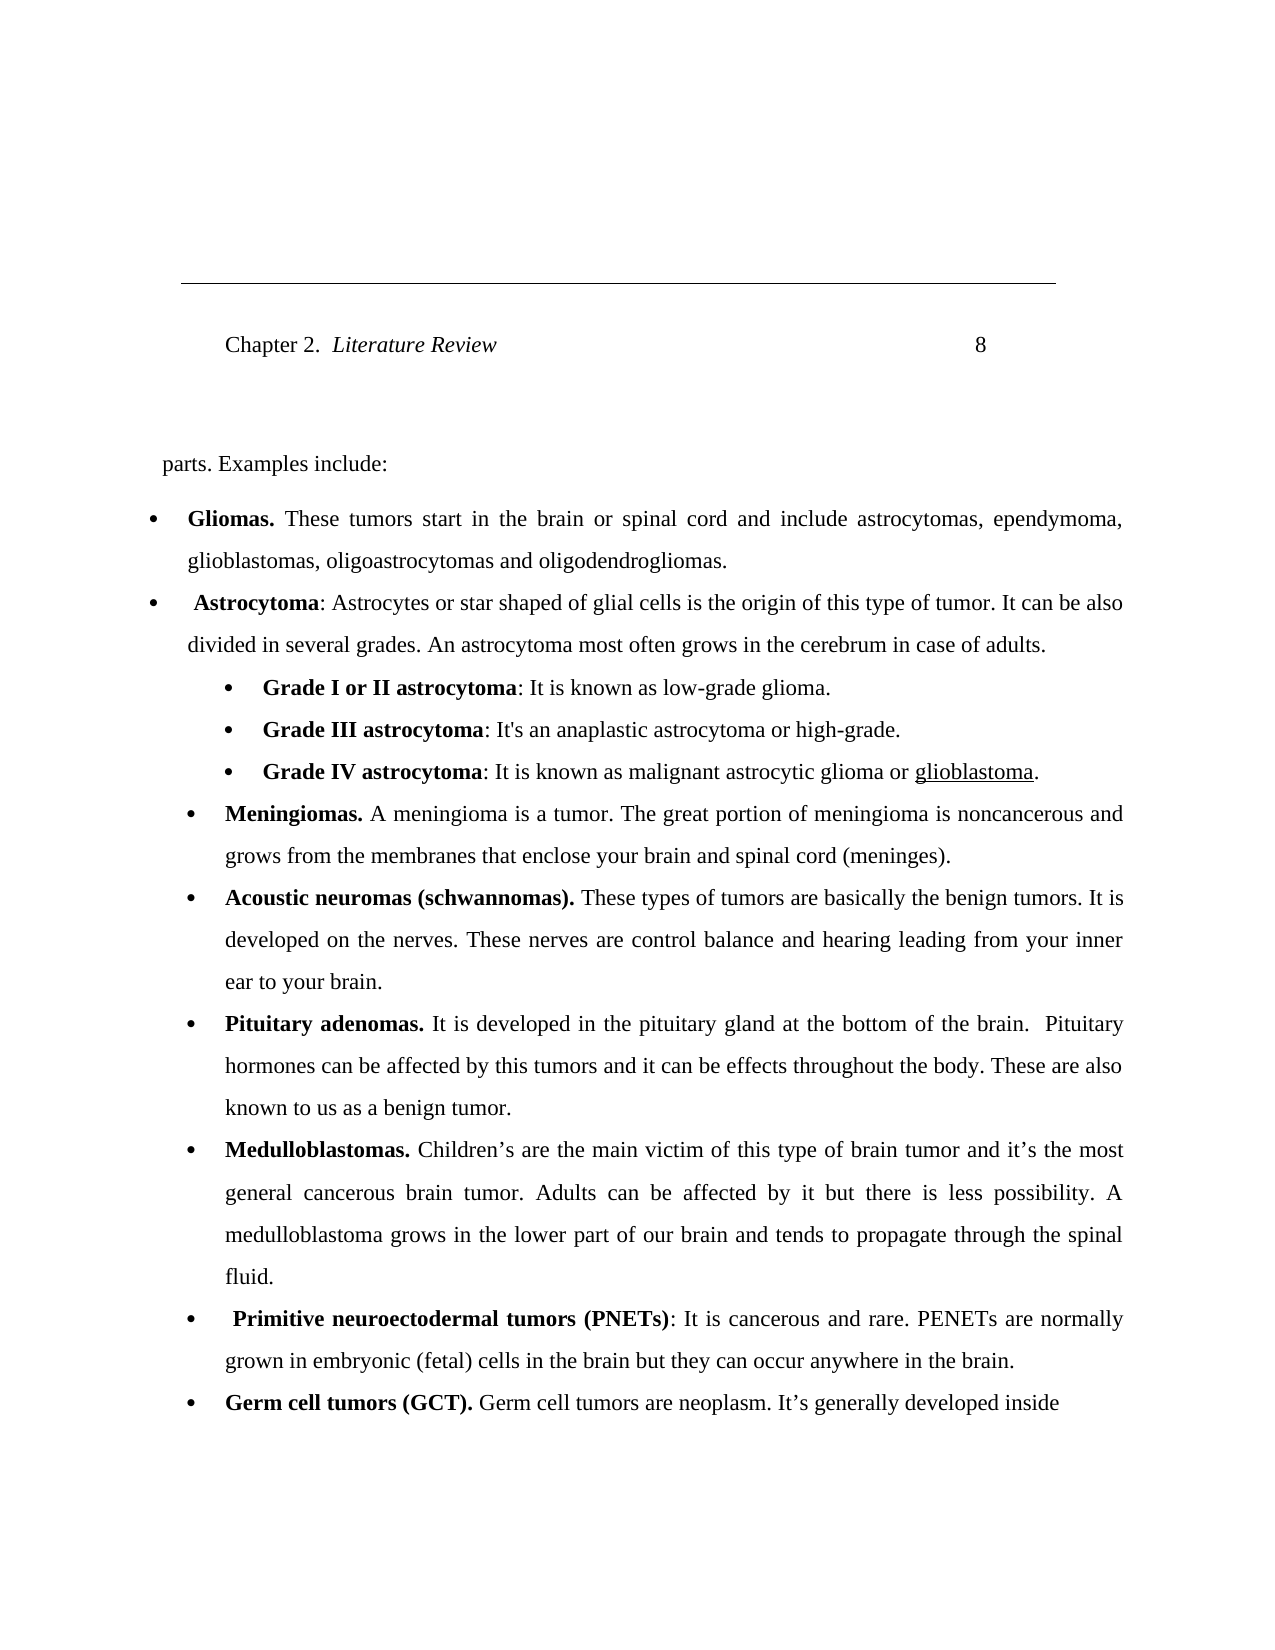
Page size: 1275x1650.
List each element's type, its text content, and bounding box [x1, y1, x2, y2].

list Acoustic neuromas (schwannomas). These types of tumors are basically the benign tumors. It is developed on the nerves. These nerves are control balance and hearing leading from your inner ear to your brain. [187, 884, 1125, 994]
list Grade IV astrocytoma: It is known as malignant astrocytic glioma or glioblastoma. [225, 758, 1125, 784]
list Meningiomas. A meningioma is a tumor. The great portion of meningioma is noncancerous and grows from the membranes that enclose your brain and spinal cord (meninges). [187, 800, 1125, 868]
text Chapter 2. Literature Review 8 [150, 331, 1125, 358]
list Pituitary adenomas. It is developed in the pituitary gland at the bottom of the brain. Pituitary hormones can be affected by this tumors and it can be effects throughout the body. These are also known to us as a benign tumor. [187, 1010, 1125, 1121]
list Grade I or II astrocytoma: It is known as low-grade glioma. [225, 673, 1125, 700]
text parts. Examples include: [162, 450, 1125, 476]
list Medulloblastomas. Children’s are the main victim of this type of brain tumor and it’s the most general cancerous brain tumor. Adults can be affected by it but there is less possibility. A medulloblastoma grows in the lower part of our brain and tends to propagate through the spinal fluid. [187, 1136, 1125, 1289]
list Gliomas. These tumors start in the brain or spinal cord and include astrocytomas, ependymoma, glioblastomas, oligoastrocytomas and oligodendrogliomas. [150, 505, 1125, 574]
list Astrocytoma: Astrocytes or star shaped of glial cells is the origin of this type of tumor. It can be also divided in several grades. An astrocytoma most often grows in the cerebrum in case of adults. [150, 589, 1125, 658]
list Primitive neuroectodermal tumors (PNETs): It is cancerous and rare. PENETs are normally grown in embryonic (fetal) cells in the brain but they can occur anywhere in the brain. [187, 1305, 1125, 1373]
list Germ cell tumors (GCT). Germ cell tumors are neoplasm. It’s generally developed inside [187, 1389, 1125, 1415]
list Grade III astrocytoma: It's an anaplastic astrocytoma or high-grade. [225, 716, 1125, 742]
